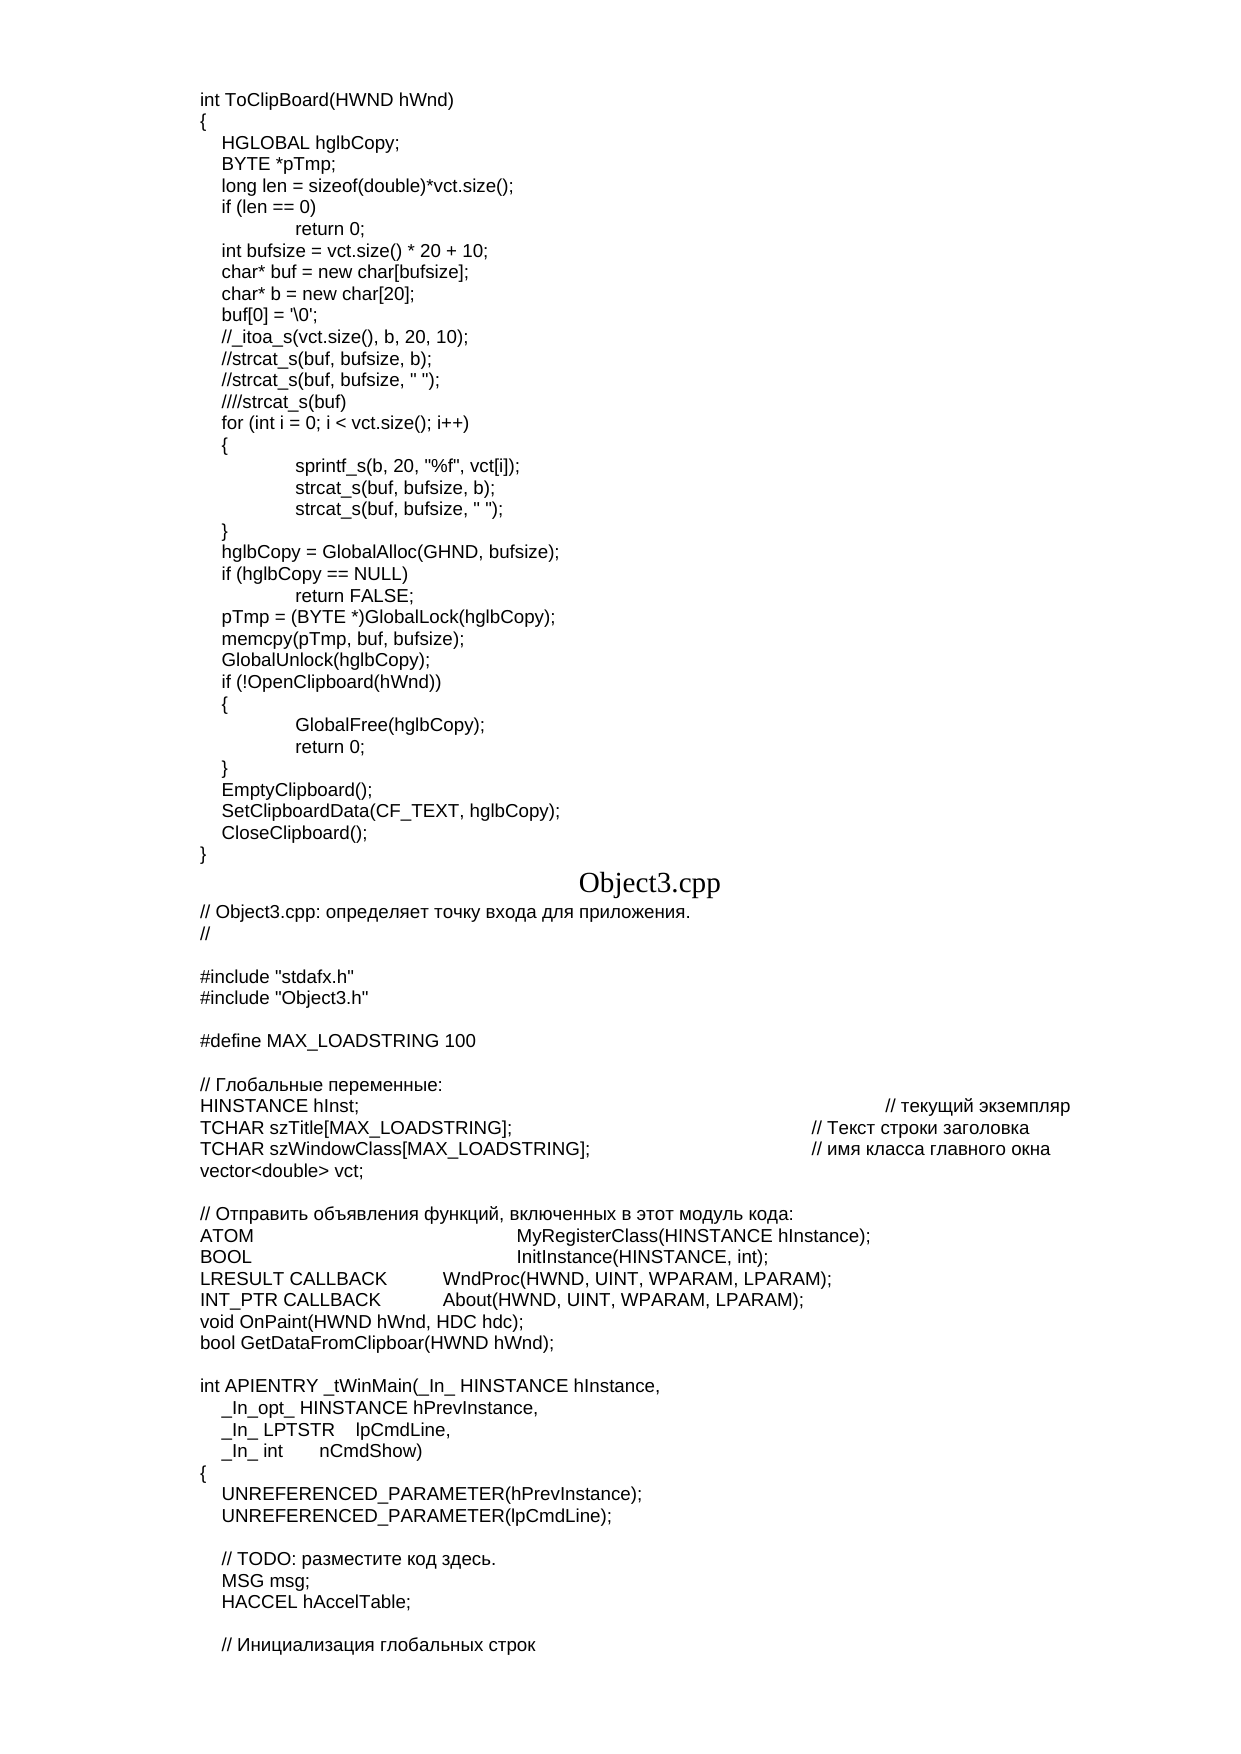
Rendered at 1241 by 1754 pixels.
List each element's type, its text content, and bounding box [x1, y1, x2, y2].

text //strcat_s(buf, bufsize, b); [148, 347, 1152, 369]
text if (hglbCopy == NULL) [148, 563, 1152, 584]
text TCHAR szWindowClass[MAX_LOADSTRING]; // имя класса главного окна [148, 1138, 1152, 1160]
text strcat_s(buf, bufsize, b); [148, 477, 1152, 498]
text TCHAR szTitle[MAX_LOADSTRING]; // Текст строки заголовка [148, 1117, 1152, 1138]
text for (int i = 0; i < vct.size(); i++) [148, 412, 1152, 433]
text { [148, 433, 1152, 455]
text // Глобальные переменные: [148, 1073, 1152, 1095]
text // [148, 922, 1152, 944]
text strcat_s(buf, bufsize, " "); [148, 498, 1152, 520]
text buf[0] = '\0'; [148, 304, 1152, 326]
text BOOL InitInstance(HINSTANCE, int); [148, 1246, 1152, 1267]
text HINSTANCE hInst; // текущий экземпляр [148, 1095, 1152, 1117]
text if (len == 0) [148, 196, 1152, 218]
text int APIENTRY _tWinMain(_In_ HINSTANCE hInstance, [148, 1375, 1152, 1397]
text HACCEL hAccelTable; [148, 1591, 1152, 1612]
text long len = sizeof(double)*vct.size(); [148, 175, 1152, 196]
text memcpy(pTmp, buf, bufsize); [148, 628, 1152, 649]
text vector<double> vct; [148, 1160, 1152, 1181]
text CloseClipboard(); [148, 822, 1152, 843]
text _In_ int nCmdShow) [148, 1440, 1152, 1462]
text Object3.cpp [148, 865, 1152, 898]
text { [148, 110, 1152, 132]
text #define MAX_LOADSTRING 100 [148, 1030, 1152, 1052]
text // Отправить объявления функций, включенных в этот модуль кода: [148, 1203, 1152, 1224]
text LRESULT CALLBACK WndProc(HWND, UINT, WPARAM, LPARAM); [148, 1267, 1152, 1289]
text return 0; [148, 735, 1152, 757]
text sprintf_s(b, 20, "%f", vct[i]); [148, 455, 1152, 477]
text GlobalFree(hglbCopy); [148, 714, 1152, 735]
text //strcat_s(buf, bufsize, " "); [148, 369, 1152, 390]
text #include "stdafx.h" [148, 966, 1152, 987]
text int bufsize = vct.size() * 20 + 10; [148, 239, 1152, 261]
text // Object3.cpp: определяет точку входа для приложения. [148, 901, 1152, 922]
text if (!OpenClipboard(hWnd)) [148, 671, 1152, 692]
text return 0; [148, 218, 1152, 239]
text } [148, 520, 1152, 541]
text { [148, 1462, 1152, 1483]
text _In_ LPTSTR lpCmdLine, [148, 1418, 1152, 1440]
text } [148, 757, 1152, 778]
text void OnPaint(HWND hWnd, HDC hdc); [148, 1311, 1152, 1332]
text //_itoa_s(vct.size(), b, 20, 10); [148, 326, 1152, 347]
text INT_PTR CALLBACK About(HWND, UINT, WPARAM, LPARAM); [148, 1289, 1152, 1311]
text // Инициализация глобальных строк [148, 1634, 1152, 1656]
text hglbCopy = GlobalAlloc(GHND, bufsize); [148, 541, 1152, 563]
text BYTE *pTmp; [148, 153, 1152, 175]
text ////strcat_s(buf) [148, 390, 1152, 412]
text { [148, 692, 1152, 714]
text _In_opt_ HINSTANCE hPrevInstance, [148, 1397, 1152, 1418]
text EmptyClipboard(); [148, 778, 1152, 800]
text // TODO: разместите код здесь. [148, 1548, 1152, 1569]
text } [148, 843, 1152, 865]
text bool GetDataFromClipboar(HWND hWnd); [148, 1332, 1152, 1354]
text HGLOBAL hglbCopy; [148, 132, 1152, 153]
text pTmp = (BYTE *)GlobalLock(hglbCopy); [148, 606, 1152, 628]
text ATOM MyRegisterClass(HINSTANCE hInstance); [148, 1224, 1152, 1246]
text int ToClipBoard(HWND hWnd) [148, 88, 1152, 110]
text UNREFERENCED_PARAMETER(lpCmdLine); [148, 1505, 1152, 1526]
text GlobalUnlock(hglbCopy); [148, 649, 1152, 671]
text #include "Object3.h" [148, 987, 1152, 1009]
text UNREFERENCED_PARAMETER(hPrevInstance); [148, 1483, 1152, 1505]
text return FALSE; [148, 584, 1152, 606]
text SetClipboardData(CF_TEXT, hglbCopy); [148, 800, 1152, 822]
text MSG msg; [148, 1569, 1152, 1591]
text char* buf = new char[bufsize]; [148, 261, 1152, 283]
text char* b = new char[20]; [148, 283, 1152, 304]
